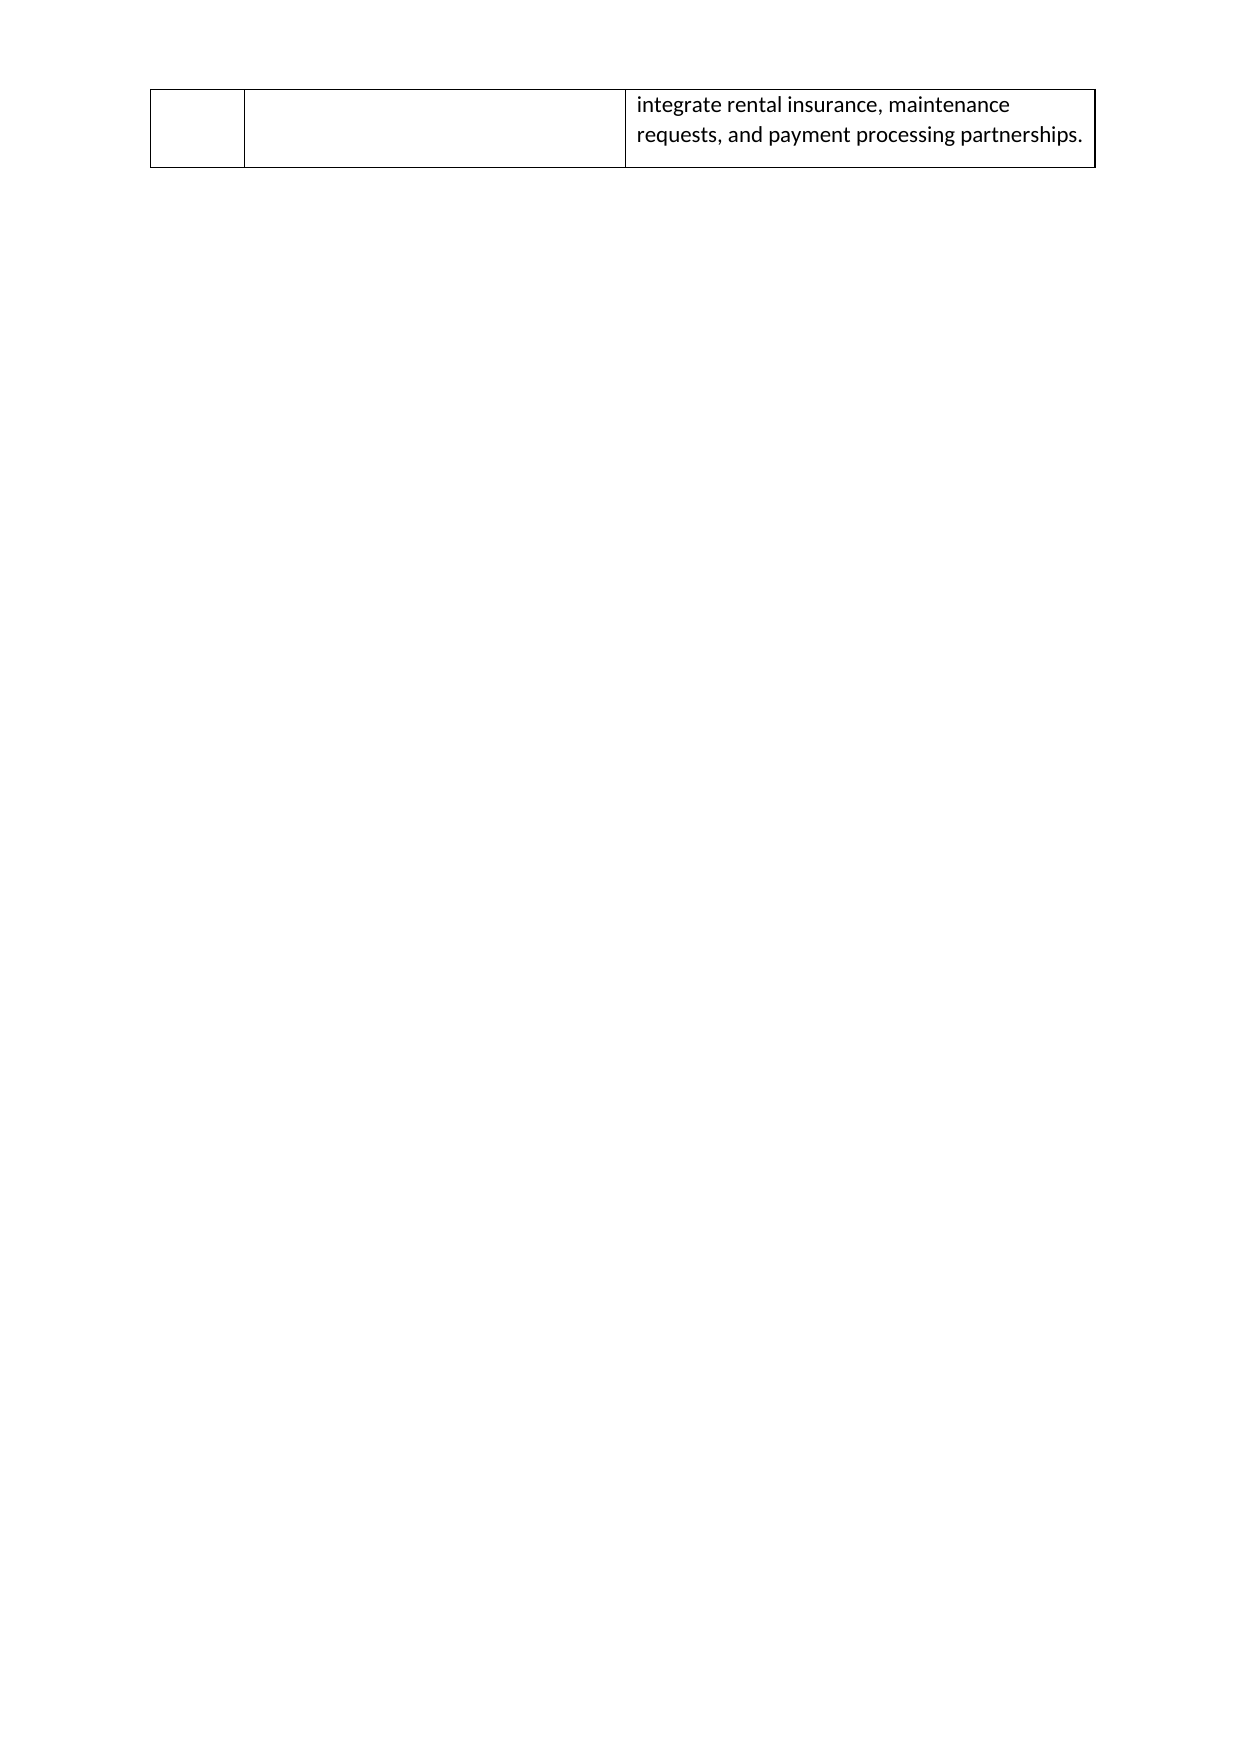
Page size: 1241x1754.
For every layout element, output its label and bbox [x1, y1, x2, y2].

table_cell [626, 90, 1094, 167]
table_cell [245, 90, 625, 167]
table_cell [151, 90, 244, 167]
